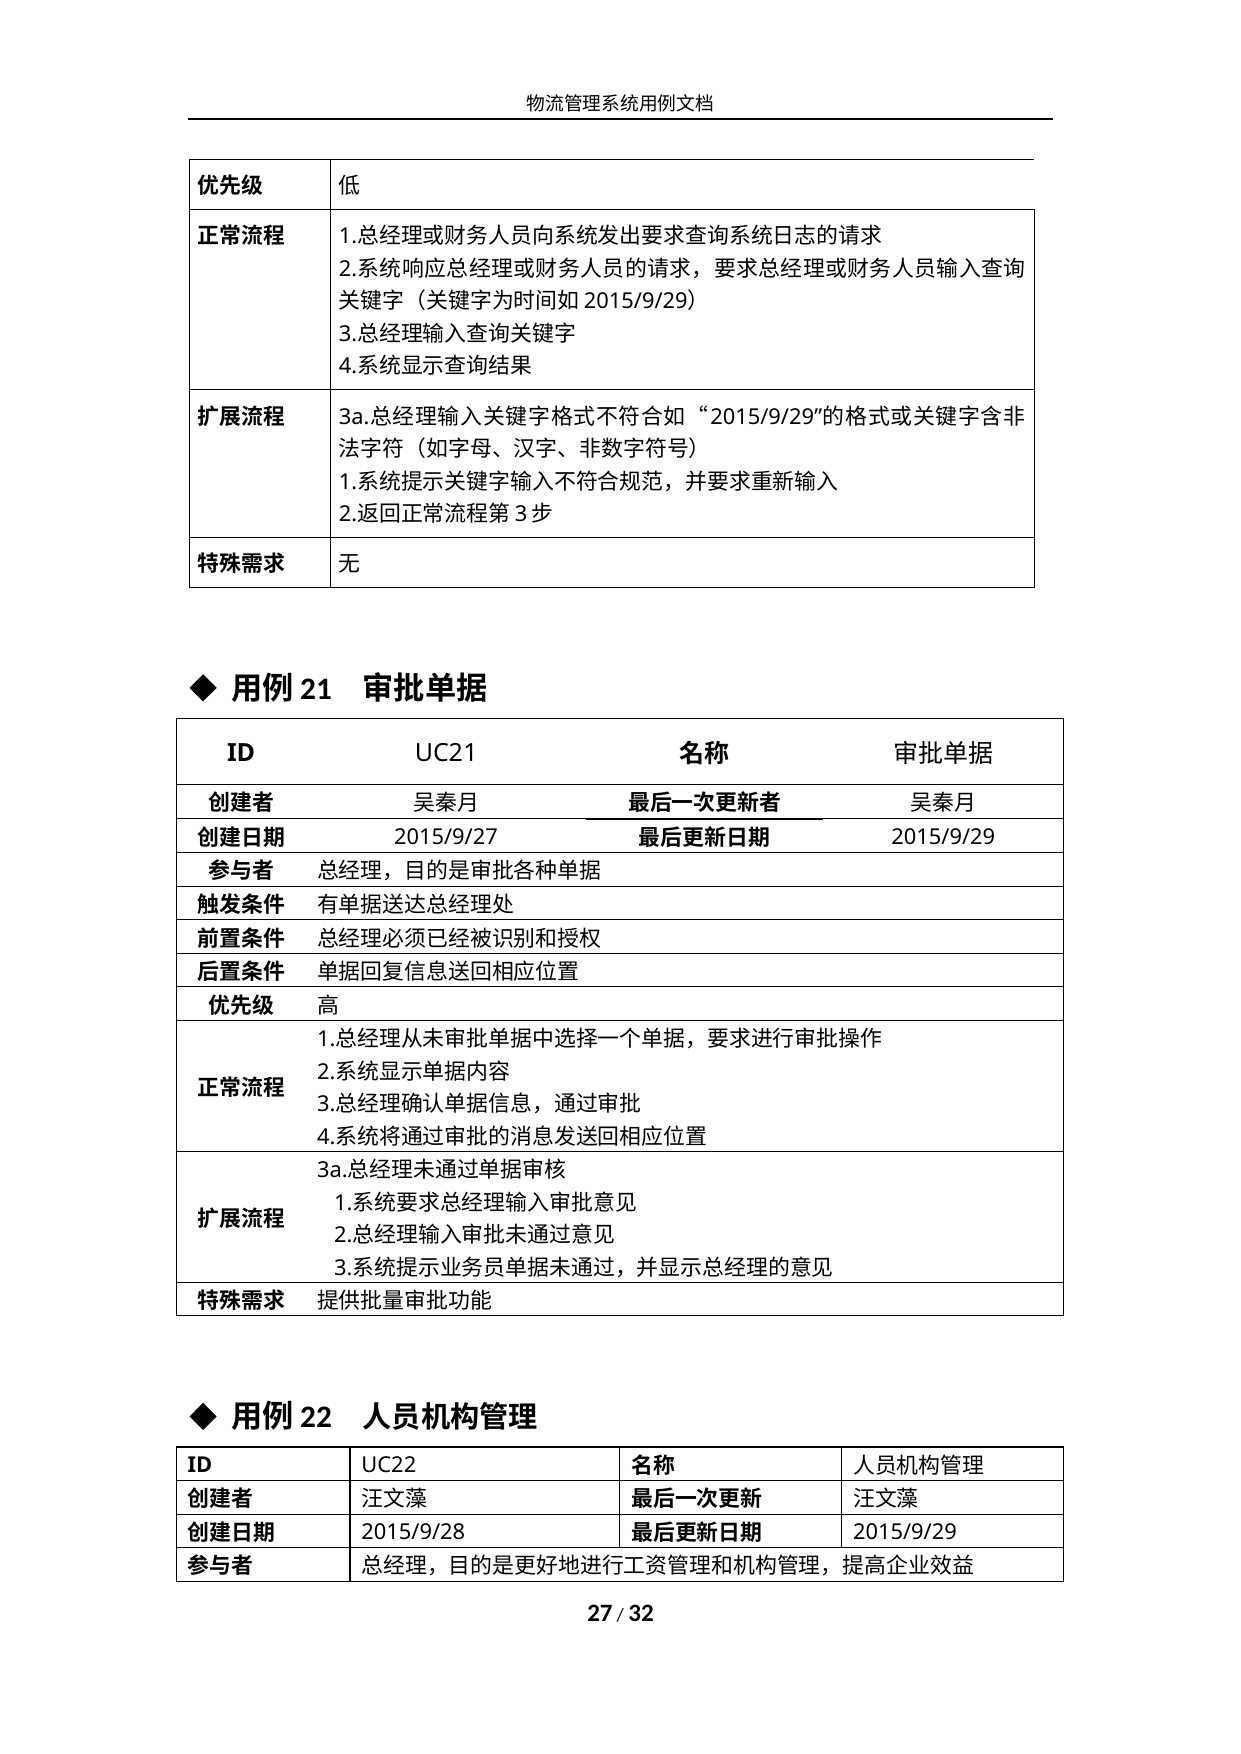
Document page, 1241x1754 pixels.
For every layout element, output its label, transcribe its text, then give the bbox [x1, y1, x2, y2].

table_cell 1.总经理或财务人员向系统发出要求查询系统日志的请求 2.系统响应总经理或财务人员的请求，要求总经理或财务人员输入查询关键字（关键字为时间如2015/9/29） 3.总经理输入查询关键字 4.系统显示查询结果 [331, 210, 1034, 389]
table_cell 无 [331, 538, 1034, 587]
table_cell 特殊需求 [190, 538, 330, 587]
table_cell 3a.总经理未通过单据审核 1.系统要求总经理输入审批意见 2.总经理输入审批未通过意见 3.系统提示业务员单据未通过，并显示总经理的意见 [306, 1152, 1063, 1282]
table_cell 创建日期 [177, 819, 306, 852]
table_cell 总经理必须已经被识别和授权 [306, 920, 1063, 953]
table_cell 吴秦月 [306, 785, 586, 817]
table_cell 特殊需求 [177, 1283, 306, 1315]
table_cell 单据回复信息送回相应位置 [306, 954, 1063, 986]
table_header ID [177, 1448, 349, 1480]
table_cell 高 [306, 987, 1063, 1020]
table_cell 参与者 [177, 853, 306, 886]
table_cell 3a.总经理输入关键字格式不符合如“2015/9/29”的格式或关键字含非法字符（如字母、汉字、非数字符号） 1.系统提示关键字输入不符合规范，并要求重新输入 2.返回正常流程第3步 [331, 390, 1034, 537]
table_cell 提供批量审批功能 [306, 1283, 1063, 1315]
table_cell 总经理，目的是审批各种单据 [306, 853, 1063, 886]
table_cell 扩展流程 [190, 390, 330, 537]
table_cell 正常流程 [177, 1021, 306, 1151]
table_cell 最后更新日期 [586, 820, 822, 852]
list 用例22 人员机构管理 [187, 1381, 1053, 1446]
table_cell 总经理从未审批单据中选择一个单据，要求进行审批操作 2.系统显示单据内容 3.总经理确认单据信息，通过审批 4.系统将通过审批的消息发送回相应位置 [306, 1021, 1063, 1151]
table_cell 创建者 [177, 785, 306, 817]
table_cell 优先级 [177, 987, 306, 1020]
table_cell 2015/9/27 [306, 819, 586, 852]
table_header UC22 [351, 1448, 619, 1480]
table_header ID [177, 719, 306, 784]
table_cell 总经理，目的是更好地进行工资管理和机构管理，提高企业效益 [351, 1548, 1063, 1581]
table_cell 汪文藻 [842, 1481, 1063, 1513]
table_cell 创建者 [177, 1481, 349, 1513]
table_cell 最后更新日期 [620, 1515, 841, 1547]
table_cell 低 [331, 160, 1034, 209]
table_cell 2015/9/29 [842, 1515, 1063, 1547]
table_cell 参与者 [177, 1548, 349, 1581]
table_header UC21 [306, 719, 586, 784]
table_cell 2015/9/29 [823, 819, 1063, 852]
table_cell 创建日期 [177, 1515, 349, 1547]
table_header 审批单据 [823, 719, 1063, 784]
table_cell 有单据送达总经理处 [306, 887, 1063, 919]
list 用例21 审批单据 [187, 653, 1053, 718]
table_cell 触发条件 [177, 887, 306, 919]
table_cell 最后一次更新者 [586, 785, 822, 817]
table_header 名称 [586, 719, 822, 784]
table_cell 后置条件 [177, 954, 306, 986]
table_cell 2015/9/28 [351, 1515, 619, 1547]
table_header 人员机构管理 [842, 1448, 1063, 1480]
table_cell 最后一次更新 [620, 1481, 841, 1513]
table_header 名称 [620, 1448, 841, 1480]
table_cell 优先级 [190, 160, 330, 209]
table_cell 前置条件 [177, 920, 306, 953]
table_cell 扩展流程 [177, 1152, 306, 1282]
table_cell 正常流程 [190, 210, 330, 389]
table_cell 汪文藻 [351, 1481, 619, 1513]
table_cell 吴秦月 [823, 785, 1063, 817]
